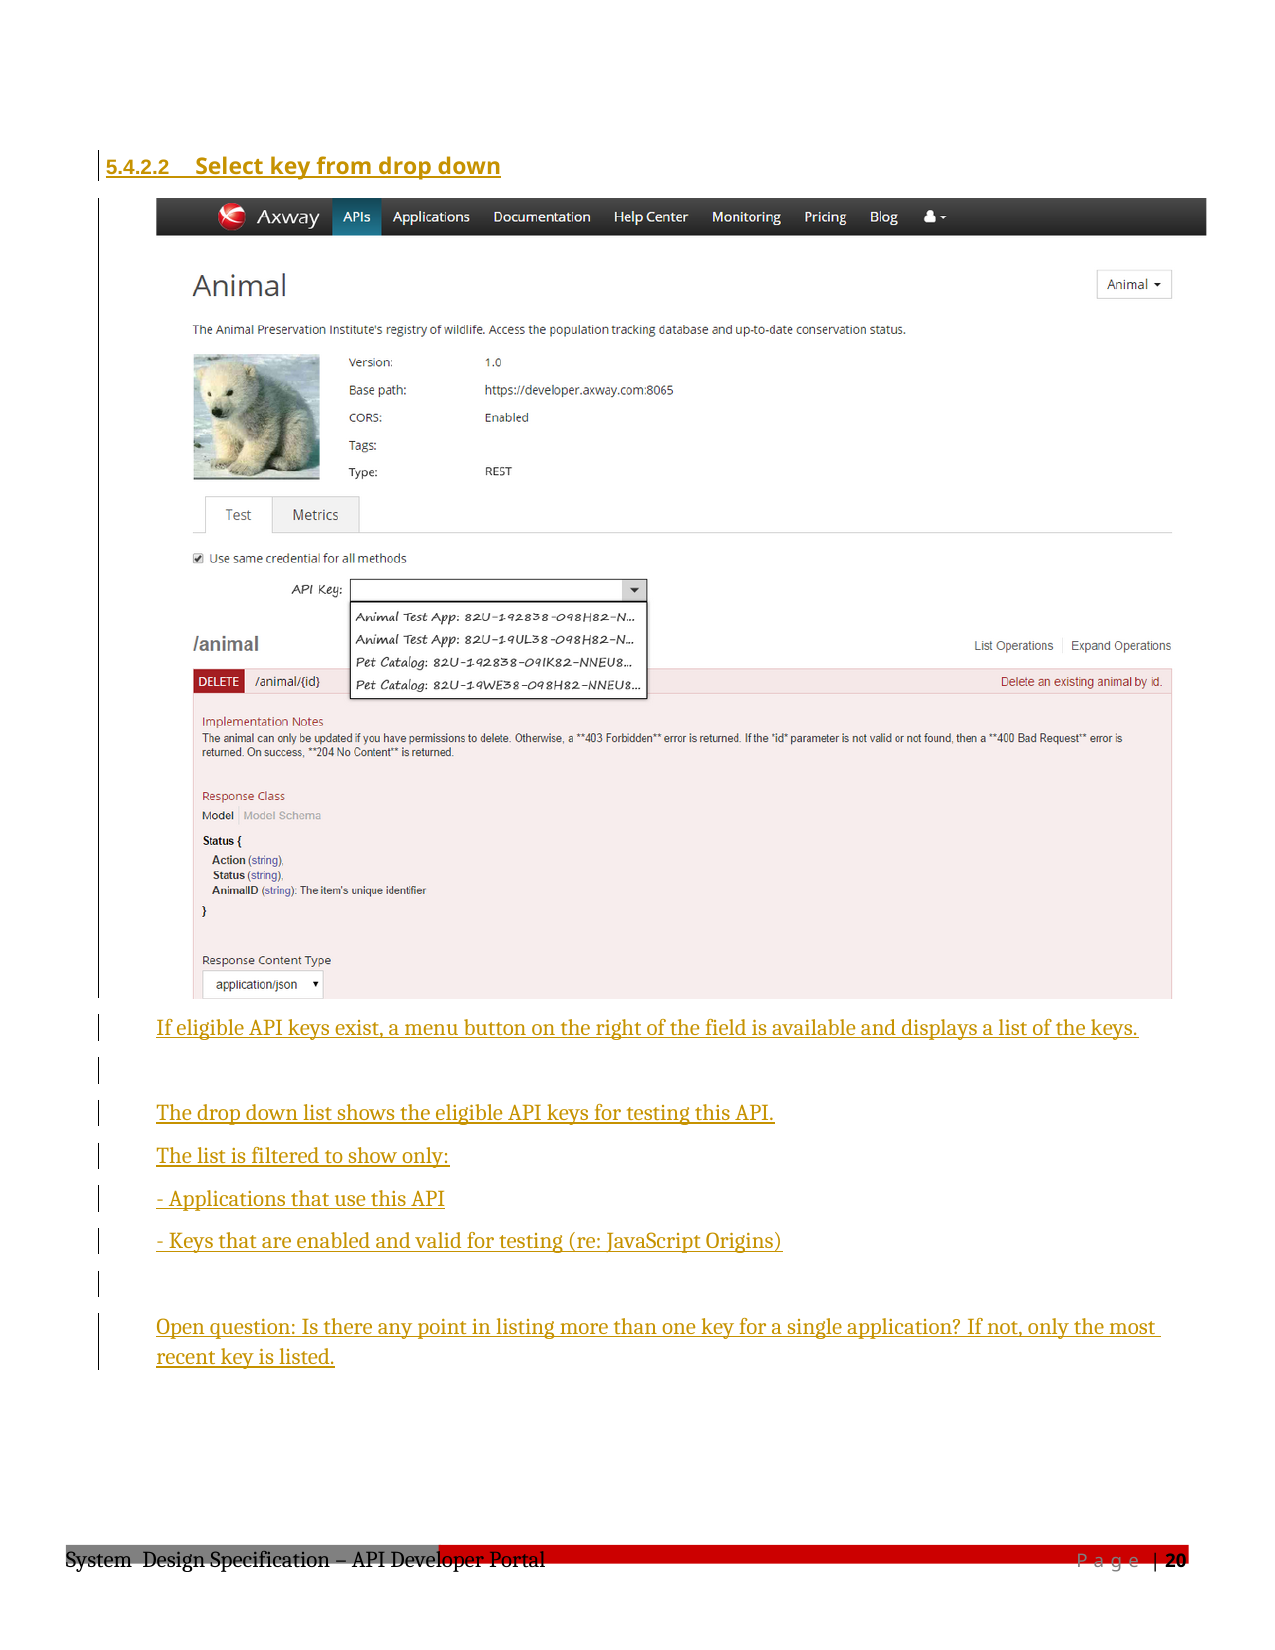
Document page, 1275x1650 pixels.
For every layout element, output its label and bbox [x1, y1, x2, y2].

picture [156, 198, 1207, 999]
